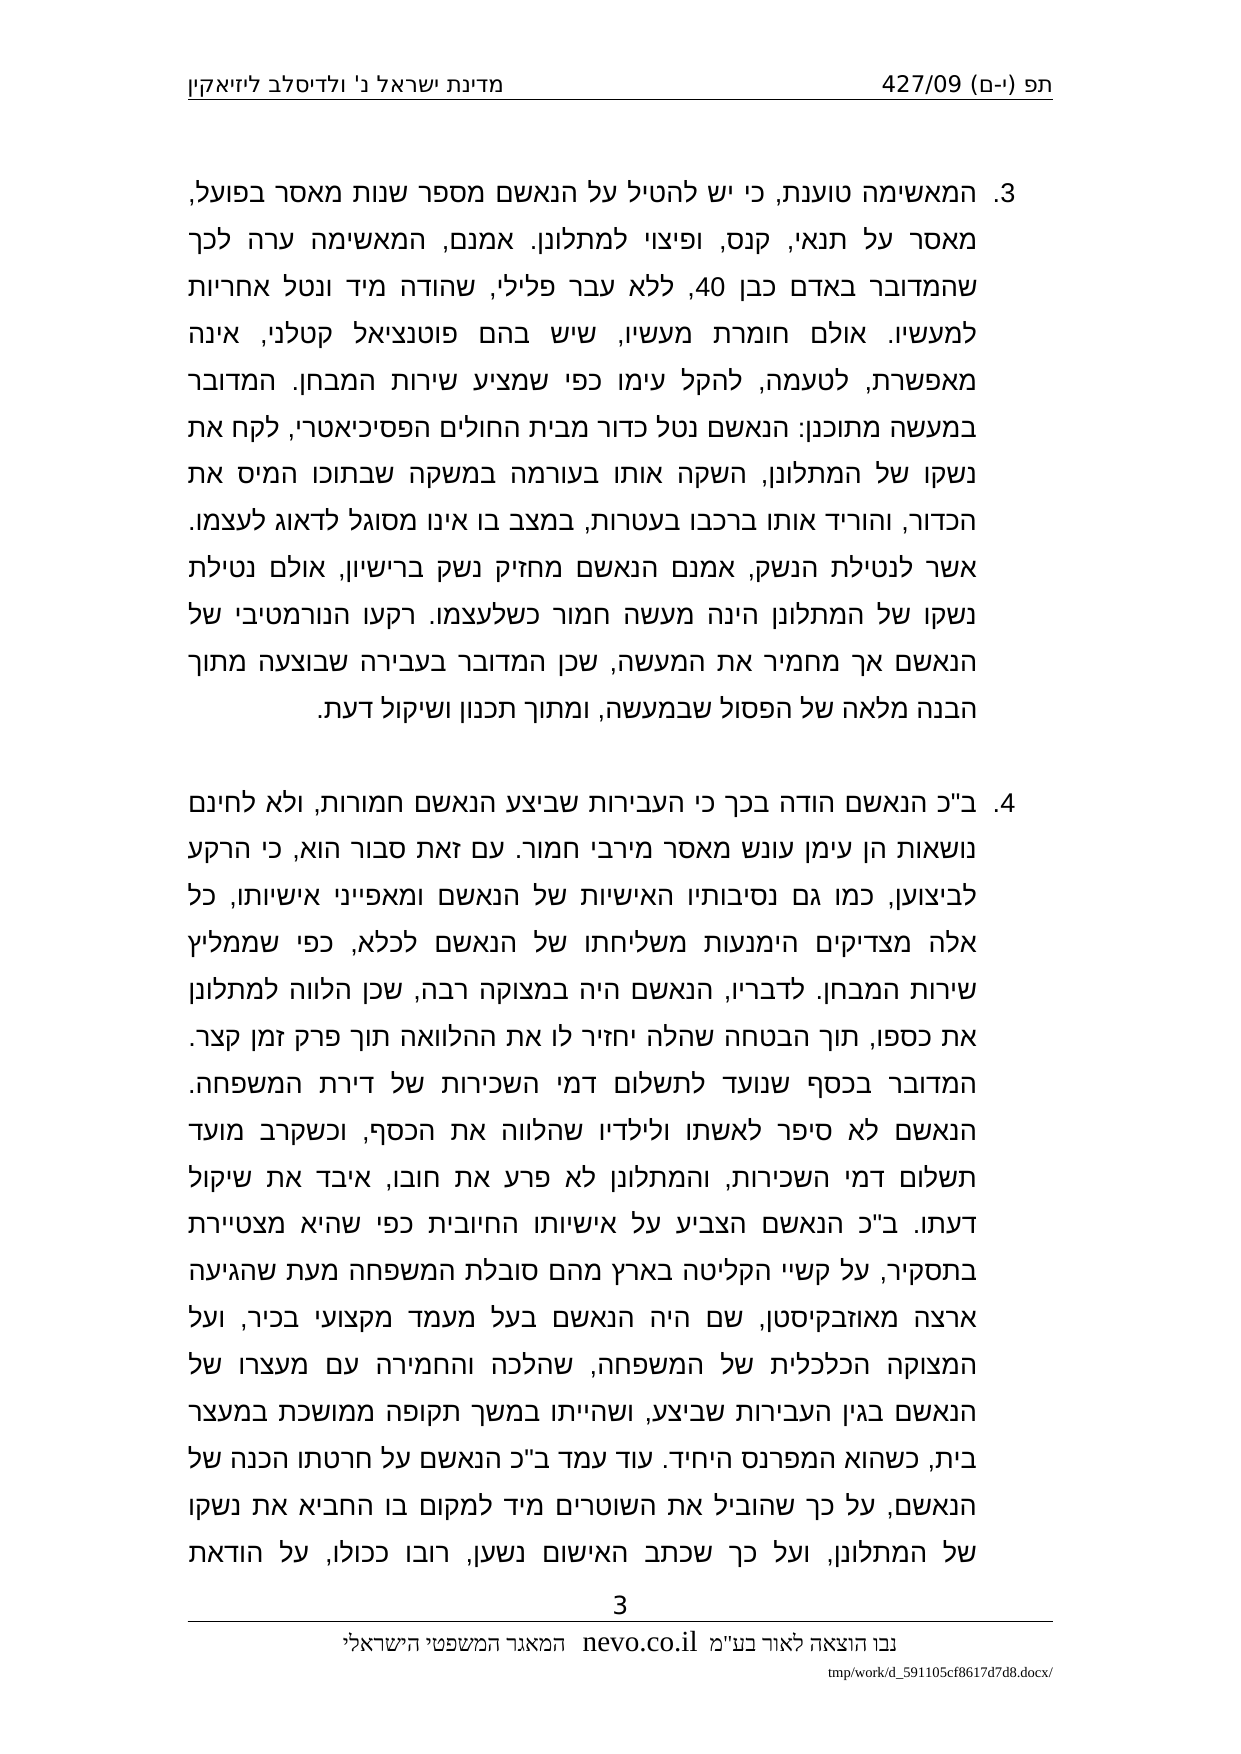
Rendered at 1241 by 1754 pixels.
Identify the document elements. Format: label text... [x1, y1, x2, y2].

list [187, 787, 1015, 1568]
list המאשימה טוענת, כי יש להטיל על הנאשם מספר שנות מאסר בפועל, מאסר על תנאי, קנס, ופיצוי למתלונן. אמנם, המאשימה ערה לכך שהמדובר באדם כבן 40, ללא עבר פלילי, שהודה מיד ונטל אחריות למעשיו. אולם חומרת מעשיו, שיש בהם פוטנציאל קטלני, אינה מאפשרת, לטעמה, להקל עימו כפי שמציע שירות המבחן. המדובר במעשה מתוכנן: הנאשם נטל כדור מבית החולים הפסיכיאטרי, לקח את נשקו של המתלונן, השקה אותו בעורמה במשקה שבתוכו המיס את הכדור, והוריד אותו ברכבו בעטרות, במצב בו אינו מסוגל לדאוג לעצמו. אשר לנטילת הנשק, אמנם הנאשם מחזיק נשק ברישיון, אולם נטילת נשקו של המתלונן הינה מעשה חמור כשלעצמו. רקעו הנורמטיבי של הנאשם אך מחמיר את המעשה, שכן המדובר בעבירה שבוצעה מתוך הבנה מלאה של הפסול שבמעשה, ומתוך תכנון ושיקול דעת. [187, 177, 1015, 724]
